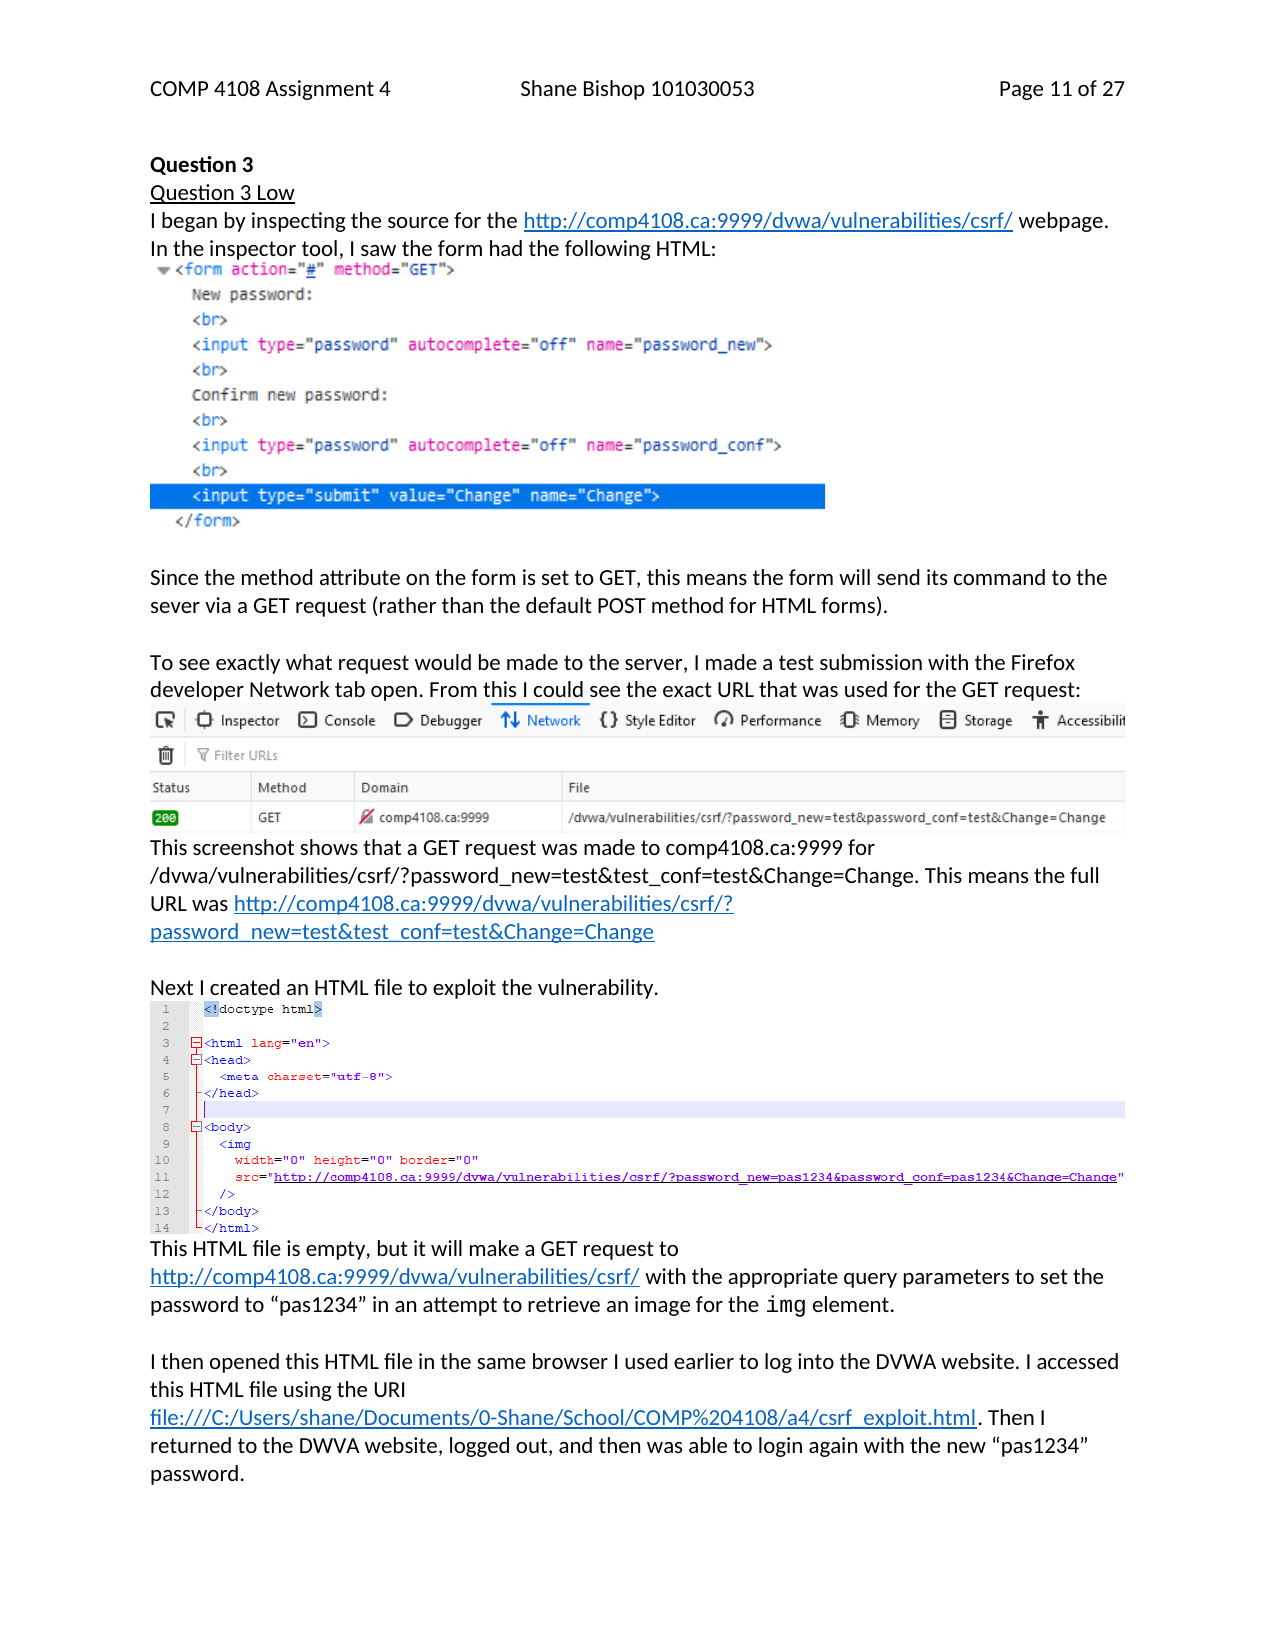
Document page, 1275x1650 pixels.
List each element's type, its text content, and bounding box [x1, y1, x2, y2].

text Question 3 Low [150, 178, 1125, 206]
text This HTML file is empty, but it will make a GET request to http://comp4108.ca:9999/dvwa/vulnerabilities/csrf/ with the appropriate query parameters to set the password to “pas1234” in an attempt to retrieve an image for the img element. [150, 1234, 1125, 1319]
text I began by inspecting the source for the http://comp4108.ca:9999/dvwa/vulnerabilities/csrf/ webpage. In the inspector tool, I saw the form had the following HTML: [150, 206, 1125, 262]
text I then opened this HTML file in the same browser I used earlier to log into the DVWA website. I accessed this HTML file using the URI file:///C:/Users/shane/Documents/0-Shane/School/COMP%204108/a4/csrf_exploit.html. Then I returned to the DWVA website, logged out, and then was able to login again with the new “pas1234” password. [150, 1347, 1125, 1487]
picture [150, 1001, 1125, 1234]
text Next I created an HTML file to exploit the vulnerability. [150, 973, 1125, 1001]
picture [150, 262, 826, 536]
text Since the method attribute on the form is set to GET, this means the form will send its command to the sever via a GET request (rather than the default POST method for HTML forms). [150, 563, 1125, 619]
picture [150, 703, 1125, 833]
text Question 3 [150, 150, 1125, 178]
text To see exactly what request would be made to the server, I made a test submission with the Firefox developer Network tab open. From this I could see the exact URL that was used for the GET request: [150, 648, 1125, 703]
text This screenshot shows that a GET request was made to comp4108.ca:9999 for /dvwa/vulnerabilities/csrf/?password_new=test&test_conf=test&Change=Change. This means the full URL was http://comp4108.ca:9999/dvwa/vulnerabilities/csrf/?password_new=test&test_conf=test&Change=Change [150, 833, 1125, 945]
